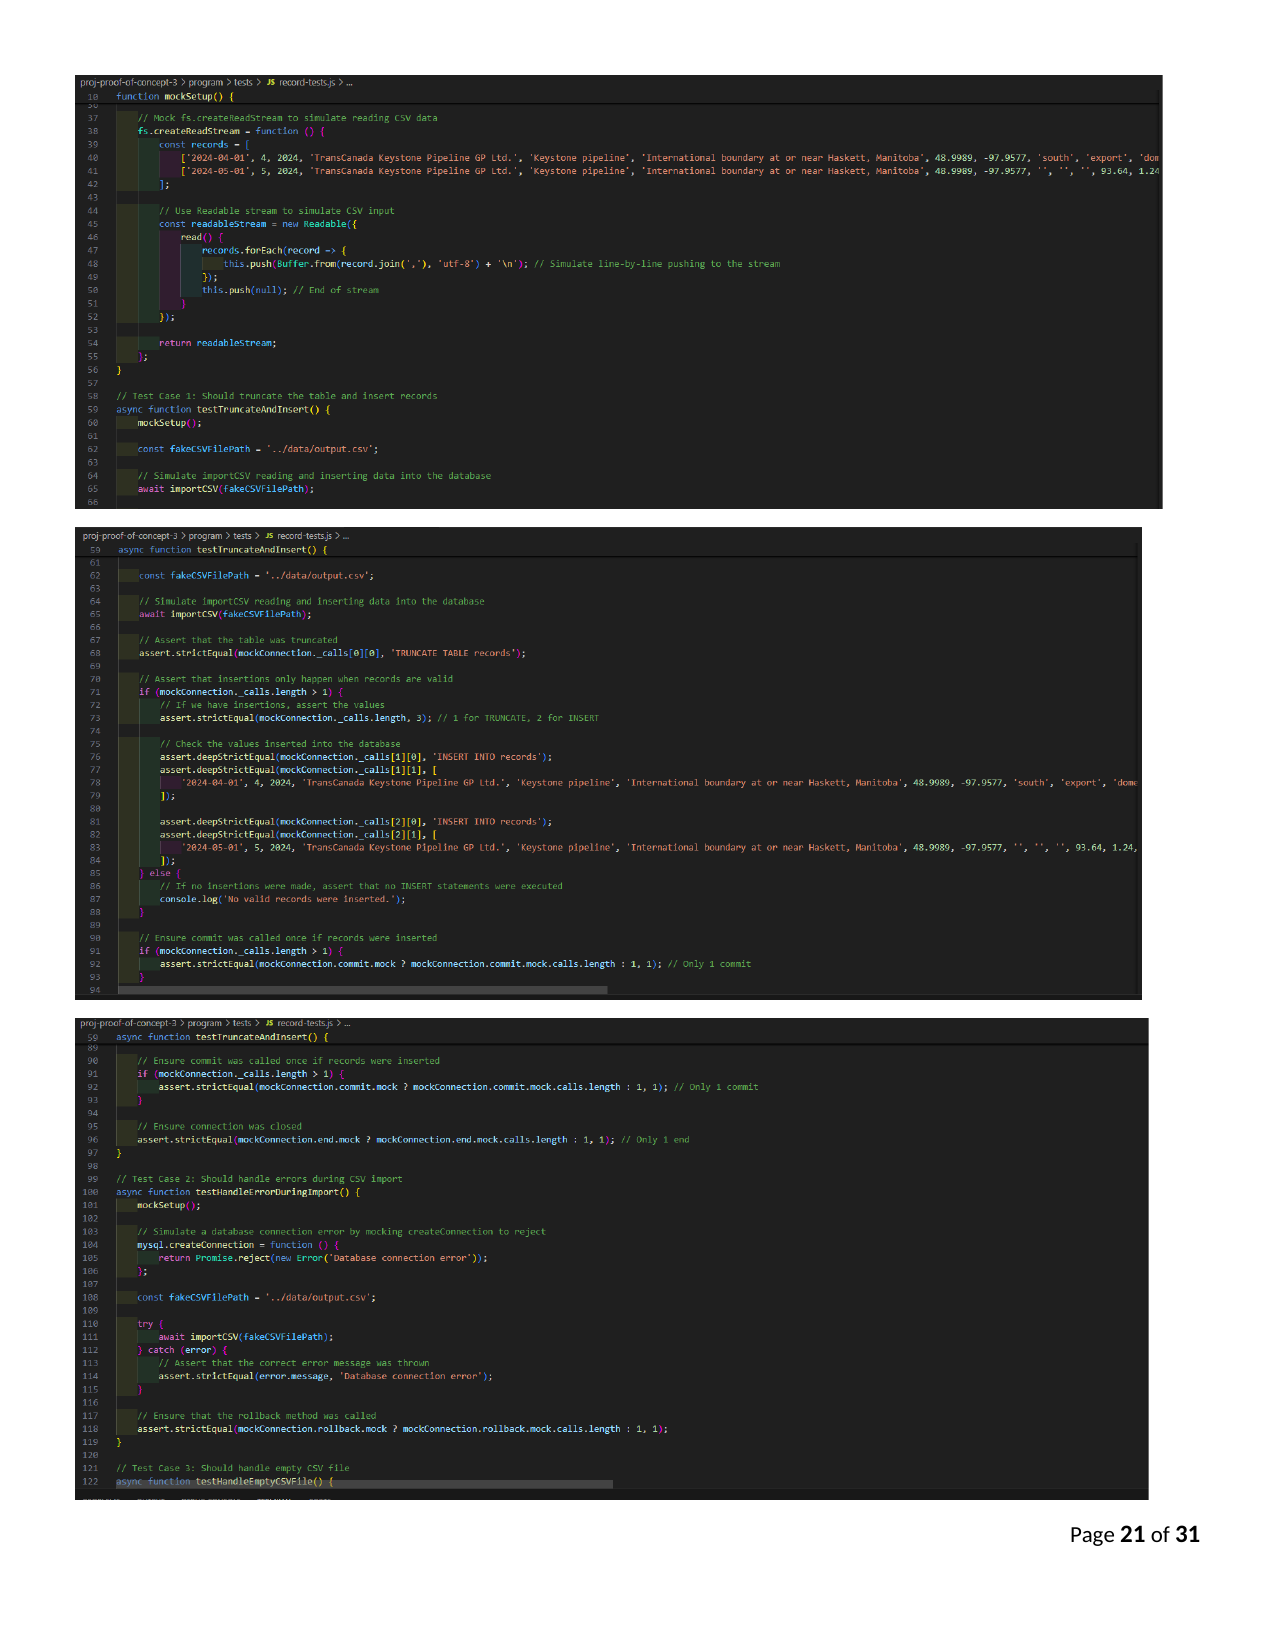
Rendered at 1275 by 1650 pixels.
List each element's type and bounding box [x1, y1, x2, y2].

picture [75, 1018, 1149, 1500]
picture [75, 75, 1163, 509]
picture [75, 527, 1142, 1000]
